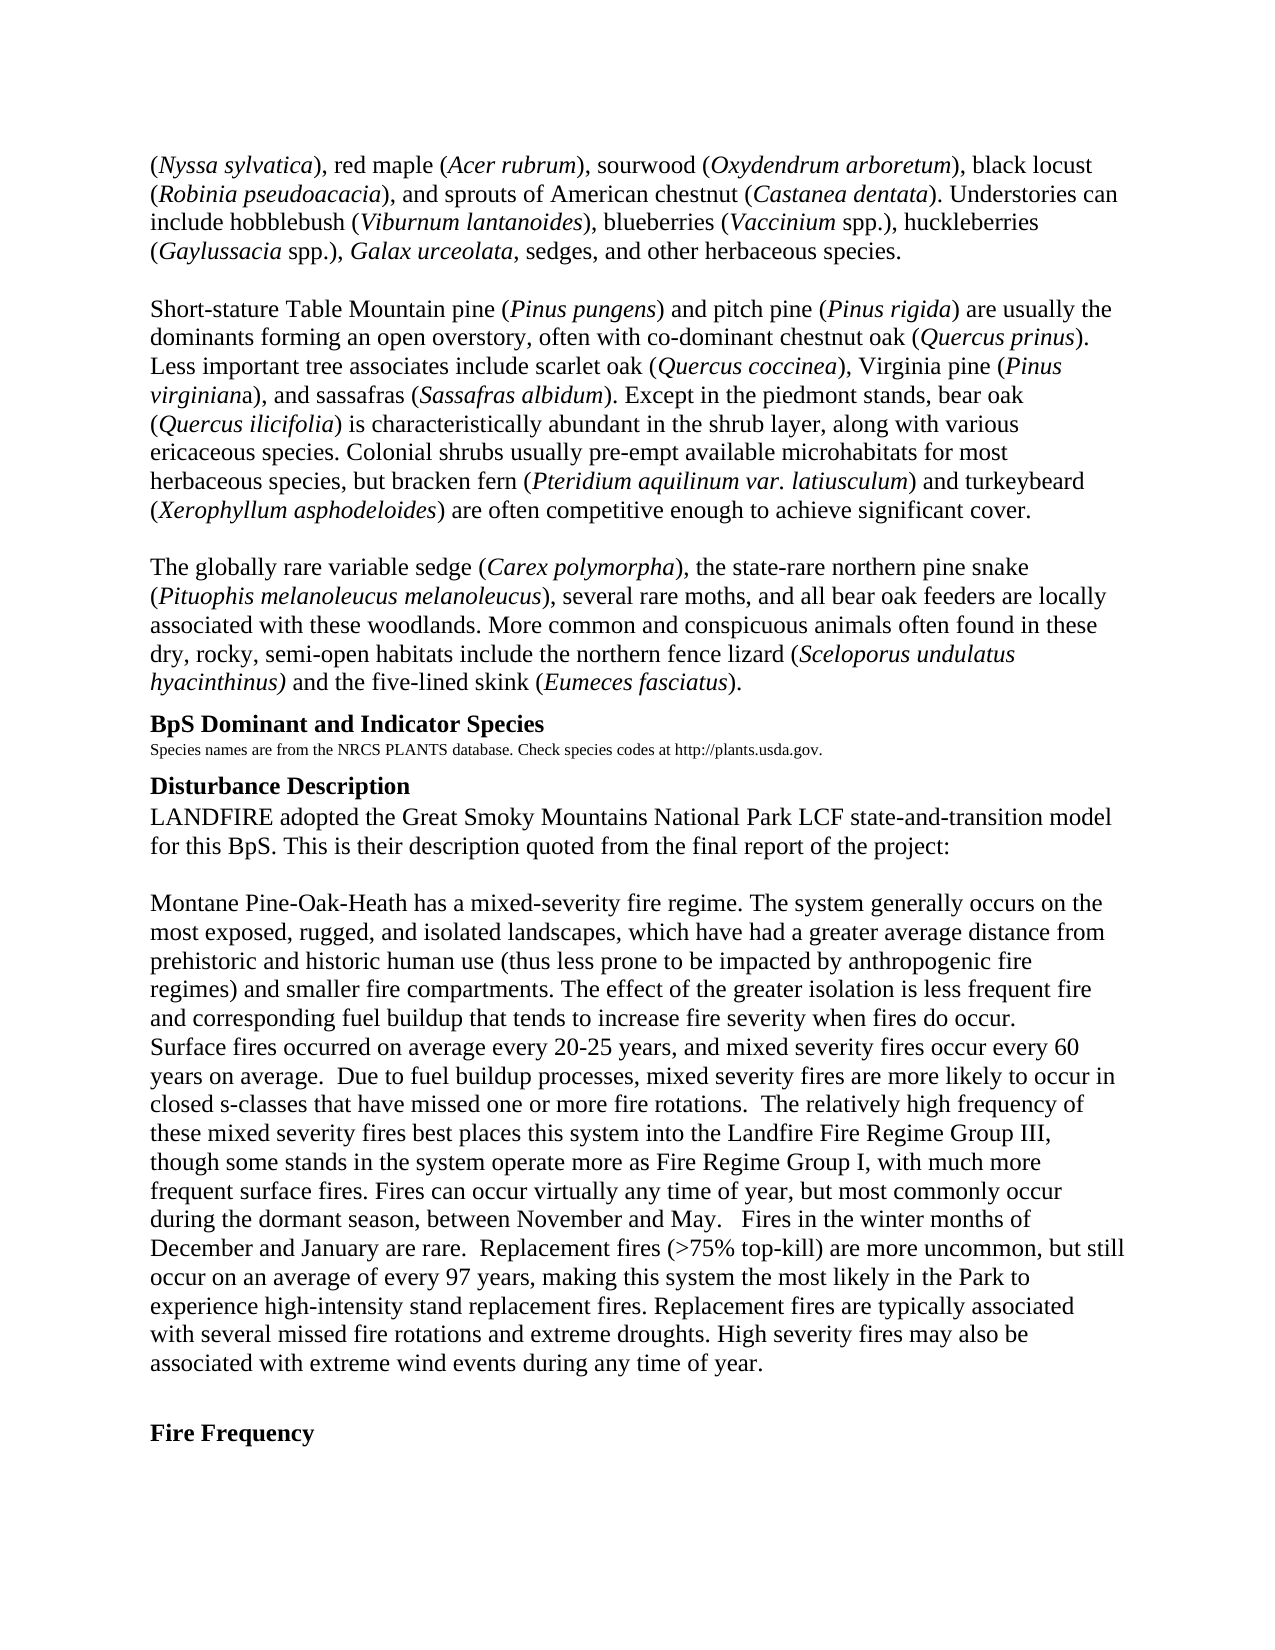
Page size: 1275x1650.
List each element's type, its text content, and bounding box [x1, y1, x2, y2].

text Surface fires occurred on average every 20-25 years, and mixed severity fires occur every 60 years on average. Due to fuel buildup processes, mixed severity fires are more likely to occur in closed s-classes that have missed one or more fire rotations. The relatively high frequency of these mixed severity fires best places this system into the Landfire Fire Regime Group III, though some stands in the system operate more as Fire Regime Group I, with much more frequent surface fires. Fires can occur virtually any time of year, but most commonly occur during the dormant season, between November and May. Fires in the winter months of December and January are rare. Replacement fires (>75% top-kill) are more uncommon, but still occur on an average of every 97 years, making this system the most likely in the Park to experience high-intensity stand replacement fires. Replacement fires are typically associated with several missed fire rotations and extreme droughts. High severity fires may also be associated with extreme wind events during any time of year. [150, 1032, 1125, 1377]
text Disturbance Description [150, 771, 1125, 800]
text Montane Pine-Oak-Heath has a mixed-severity fire regime. The system generally occurs on the most exposed, rugged, and isolated landscapes, which have had a greater average distance from prehistoric and historic human use (thus less prone to be impacted by anthropogenic fire regimes) and smaller fire compartments. The effect of the greater isolation is less frequent fire and corresponding fuel buildup that tends to increase fire severity when fires do occur. [150, 888, 1125, 1032]
text Fire Frequency [150, 1418, 1125, 1447]
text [150, 150, 1125, 265]
text BpS Dominant and Indicator Species [150, 709, 1125, 737]
text LANDFIRE adopted the Great Smoky Mountains National Park LCF state-and-transition model for this BpS. This is their description quoted from the final report of the project: [150, 802, 1125, 859]
text The globally rare variable sedge (Carex polymorpha), the state-rare northern pine snake (Pituophis melanoleucus melanoleucus), several rare moths, and all bear oak feeders are locally associated with these woodlands. More common and conspicuous animals often found in these dry, rocky, semi-open habitats include the northern fence lizard (Sceloporus undulatus hyacinthinus) and the five-lined skink (Eumeces fasciatus). [150, 552, 1125, 696]
text Species names are from the NRCS PLANTS database. Check species codes at http://plants.usda.gov. [150, 739, 1125, 759]
text Short-stature Table Mountain pine (Pinus pungens) and pitch pine (Pinus rigida) are usually the dominants forming an open overstory, often with co-dominant chestnut oak (Quercus prinus). Less important tree associates include scarlet oak (Quercus coccinea), Virginia pine (Pinus virginiana), and sassafras (Sassafras albidum). Except in the piedmont stands, bear oak (Quercus ilicifolia) is characteristically abundant in the shrub layer, along with various ericaceous species. Colonial shrubs usually pre-empt available microhabitats for most herbaceous species, but bracken fern (Pteridium aquilinum var. latiusculum) and turkeybeard (Xerophyllum asphodeloides) are often competitive enough to achieve significant cover. [150, 294, 1125, 524]
